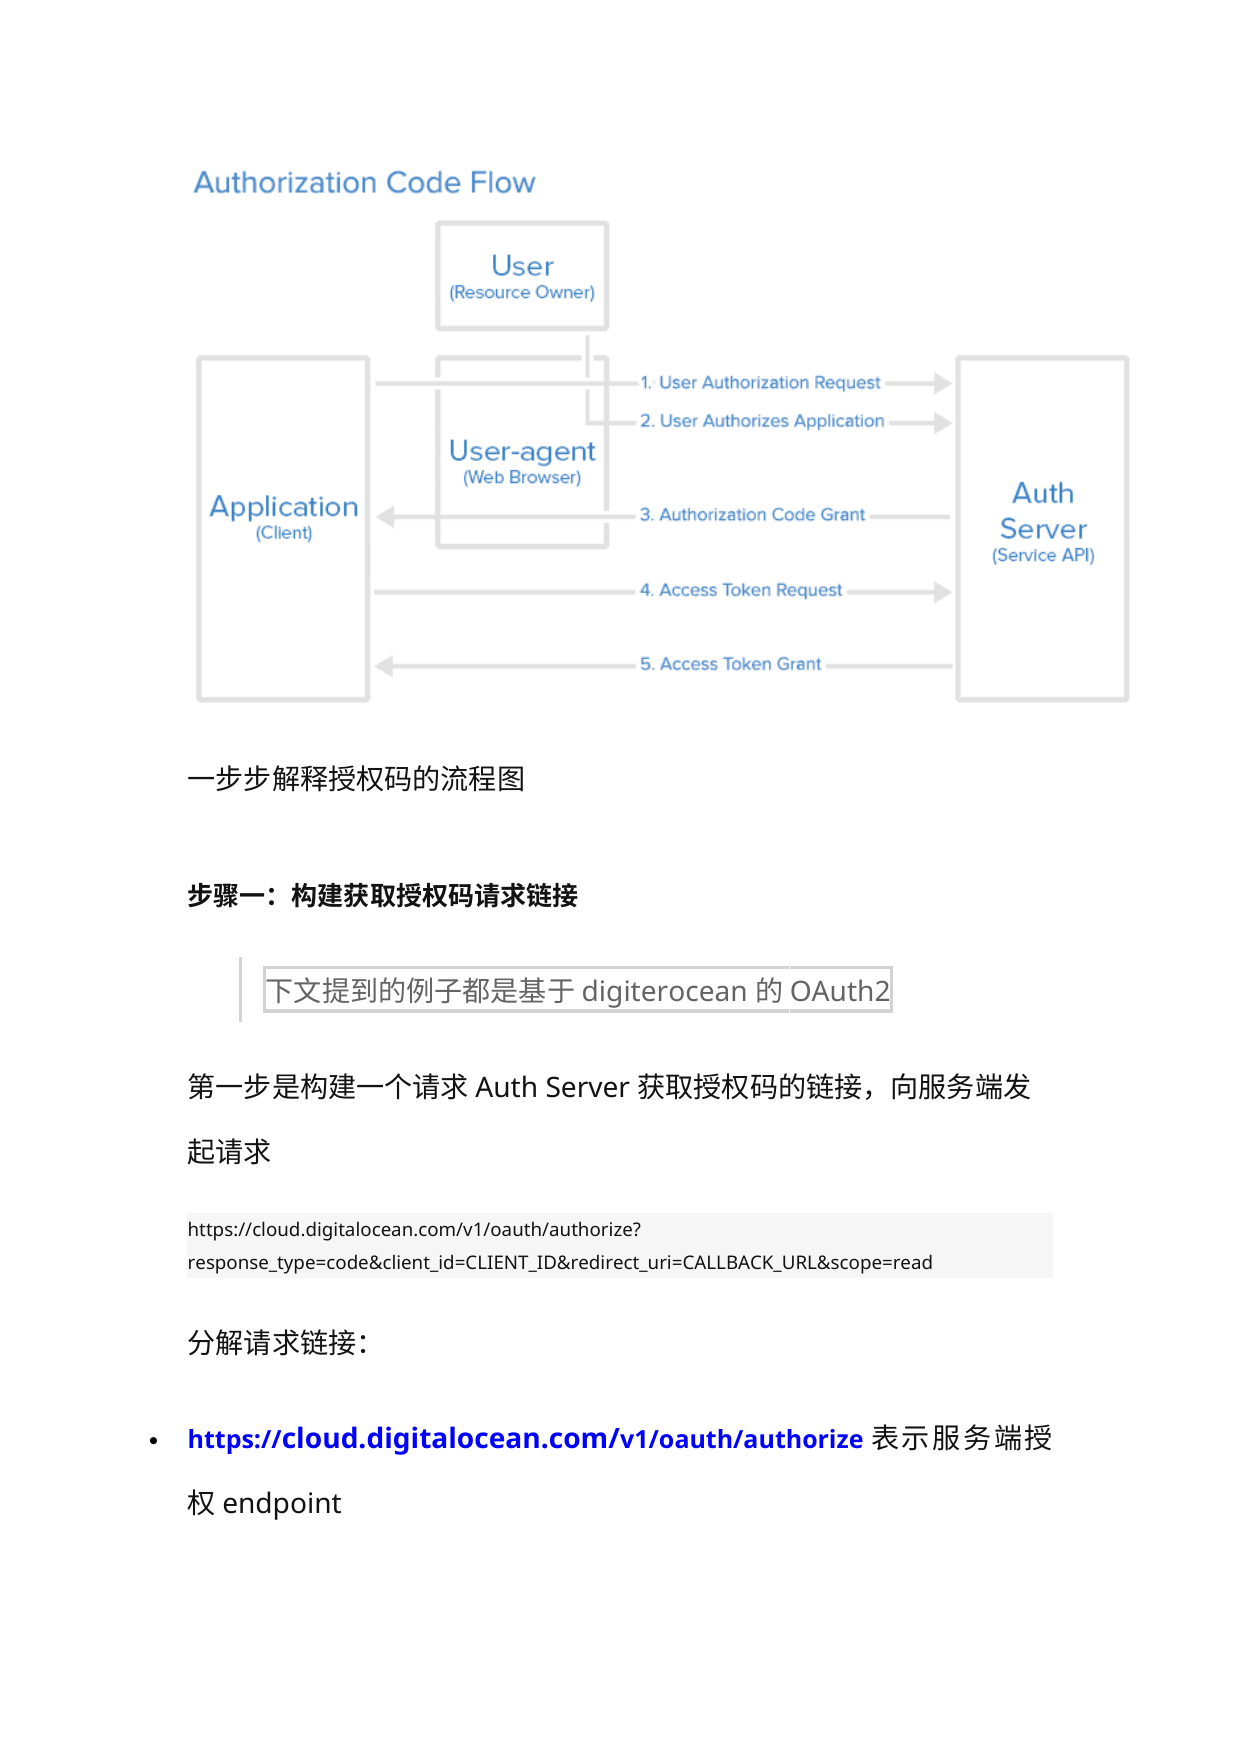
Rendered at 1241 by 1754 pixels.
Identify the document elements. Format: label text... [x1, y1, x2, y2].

list https://cloud.digitalocean.com/v1/oauth/authorize 表示服务端授权 endpoint [150, 1404, 1053, 1534]
text 下文提到的例子都是基于 digiterocean 的 OAuth2 [242, 957, 978, 1022]
subtitle 步骤一：构建获取授权码请求链接 [187, 861, 1053, 926]
text https://cloud.digitalocean.com/v1/oauth/authorize?response_type=code&client_id=CLIENT_ID&redirect_uri=CALLBACK_URL&scope=read [187, 1213, 1053, 1278]
text 第一步是构建一个请求 Auth Server 获取授权码的链接，向服务端发起请求 [187, 1052, 1053, 1182]
picture [187, 162, 1131, 708]
text 一步步解释授权码的流程图 [187, 745, 1053, 810]
text 分解请求链接： [187, 1309, 1053, 1374]
